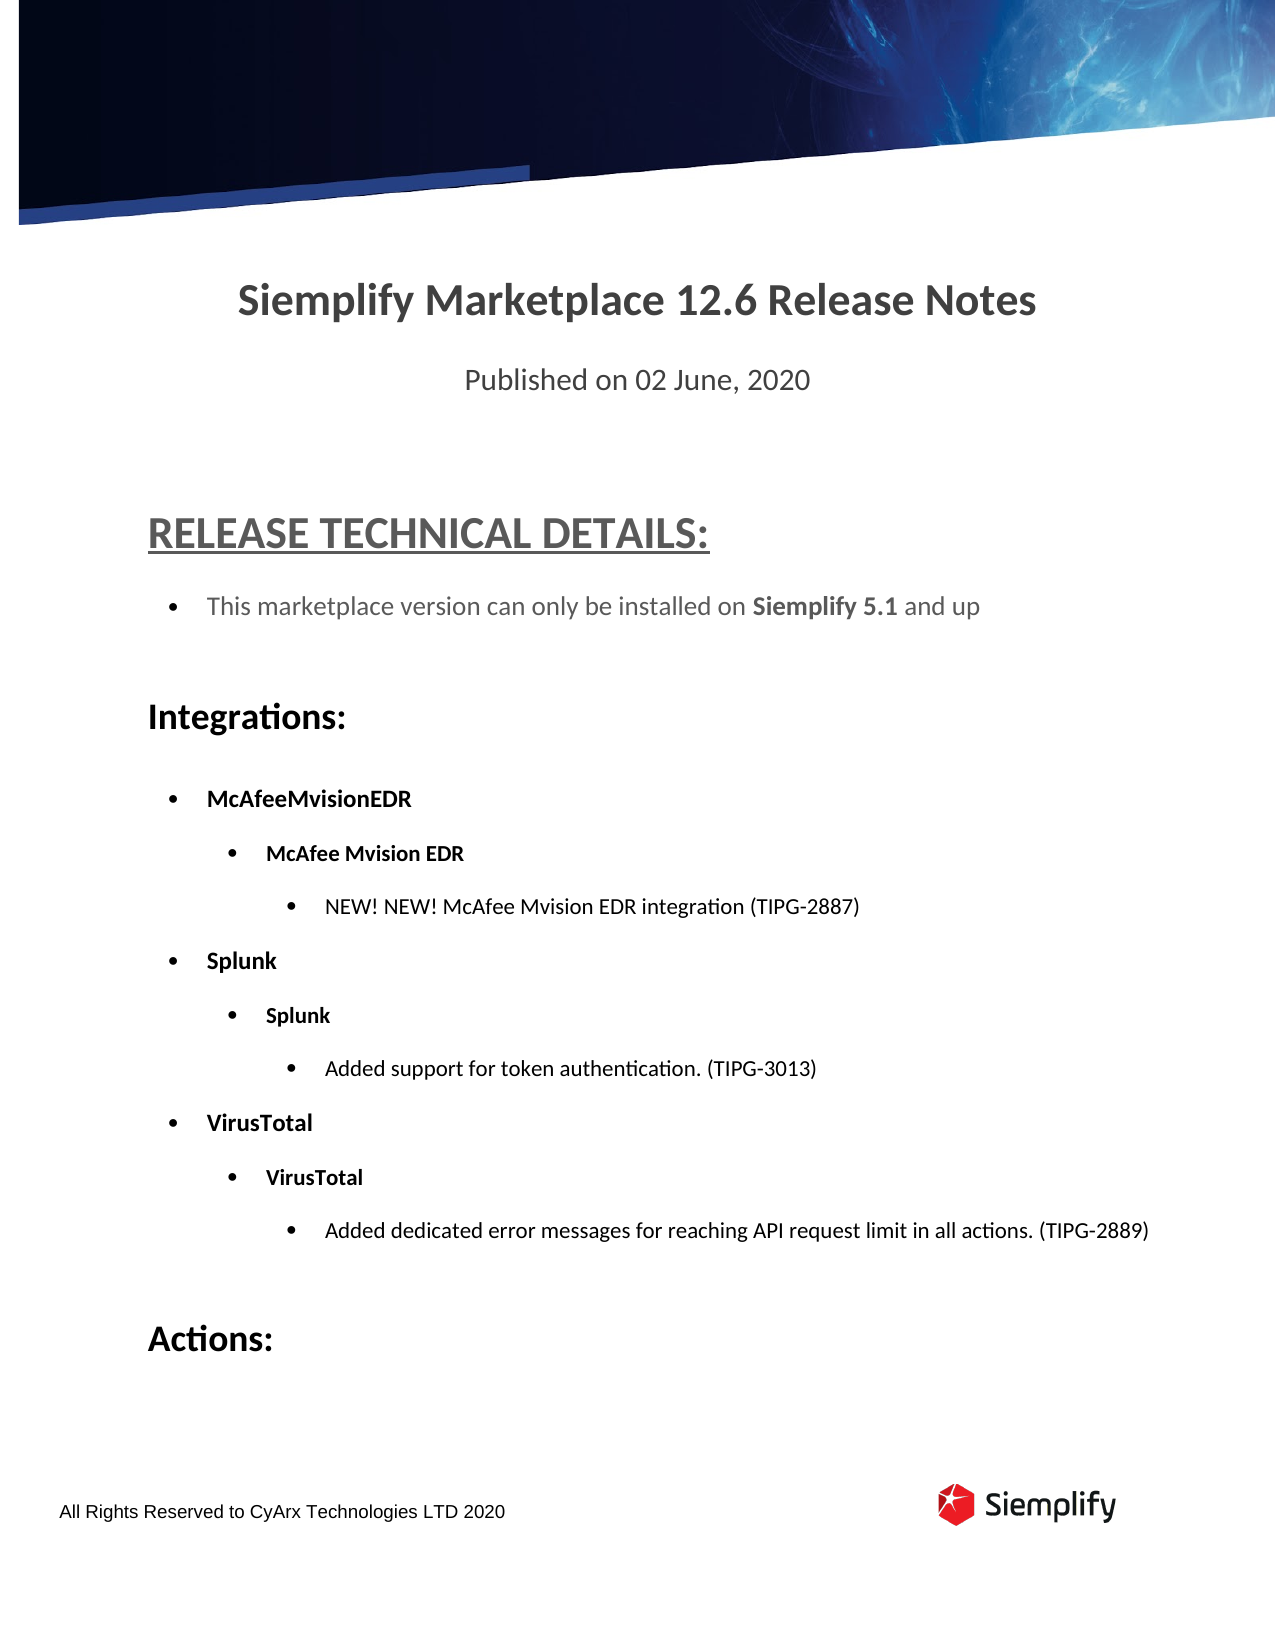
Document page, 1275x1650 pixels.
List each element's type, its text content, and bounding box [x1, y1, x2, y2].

list Splunk [228, 1001, 1275, 1029]
list Splunk [169, 945, 1275, 976]
list McAfee Mvision EDR [228, 839, 1275, 867]
list This marketplace version can only be installed on Siemplify 5.1 and up [169, 589, 1275, 622]
text Published on 02 June, 2020 [0, 360, 1275, 398]
list Added support for token authentication. (TIPG-3013) [287, 1054, 1275, 1082]
list McAfeeMvisionEDR [169, 783, 1275, 814]
list VirusTotal [228, 1163, 1275, 1191]
list Added dedicated error messages for reaching API request limit in all actions. (TIPG-2889) [287, 1216, 1275, 1244]
text Integrations: [148, 693, 1275, 739]
picture [18, 0, 1275, 225]
text Siemplify Marketplace 12.6 Release Notes [0, 271, 1275, 326]
list NEW! NEW! McAfee Mvision EDR integration (TIPG-2887) [287, 892, 1275, 920]
list VirusTotal [169, 1107, 1275, 1138]
picture [938, 1484, 1116, 1526]
text RELEASE TECHNICAL DETAILS: [148, 503, 1275, 559]
text Actions: [148, 1315, 1275, 1361]
